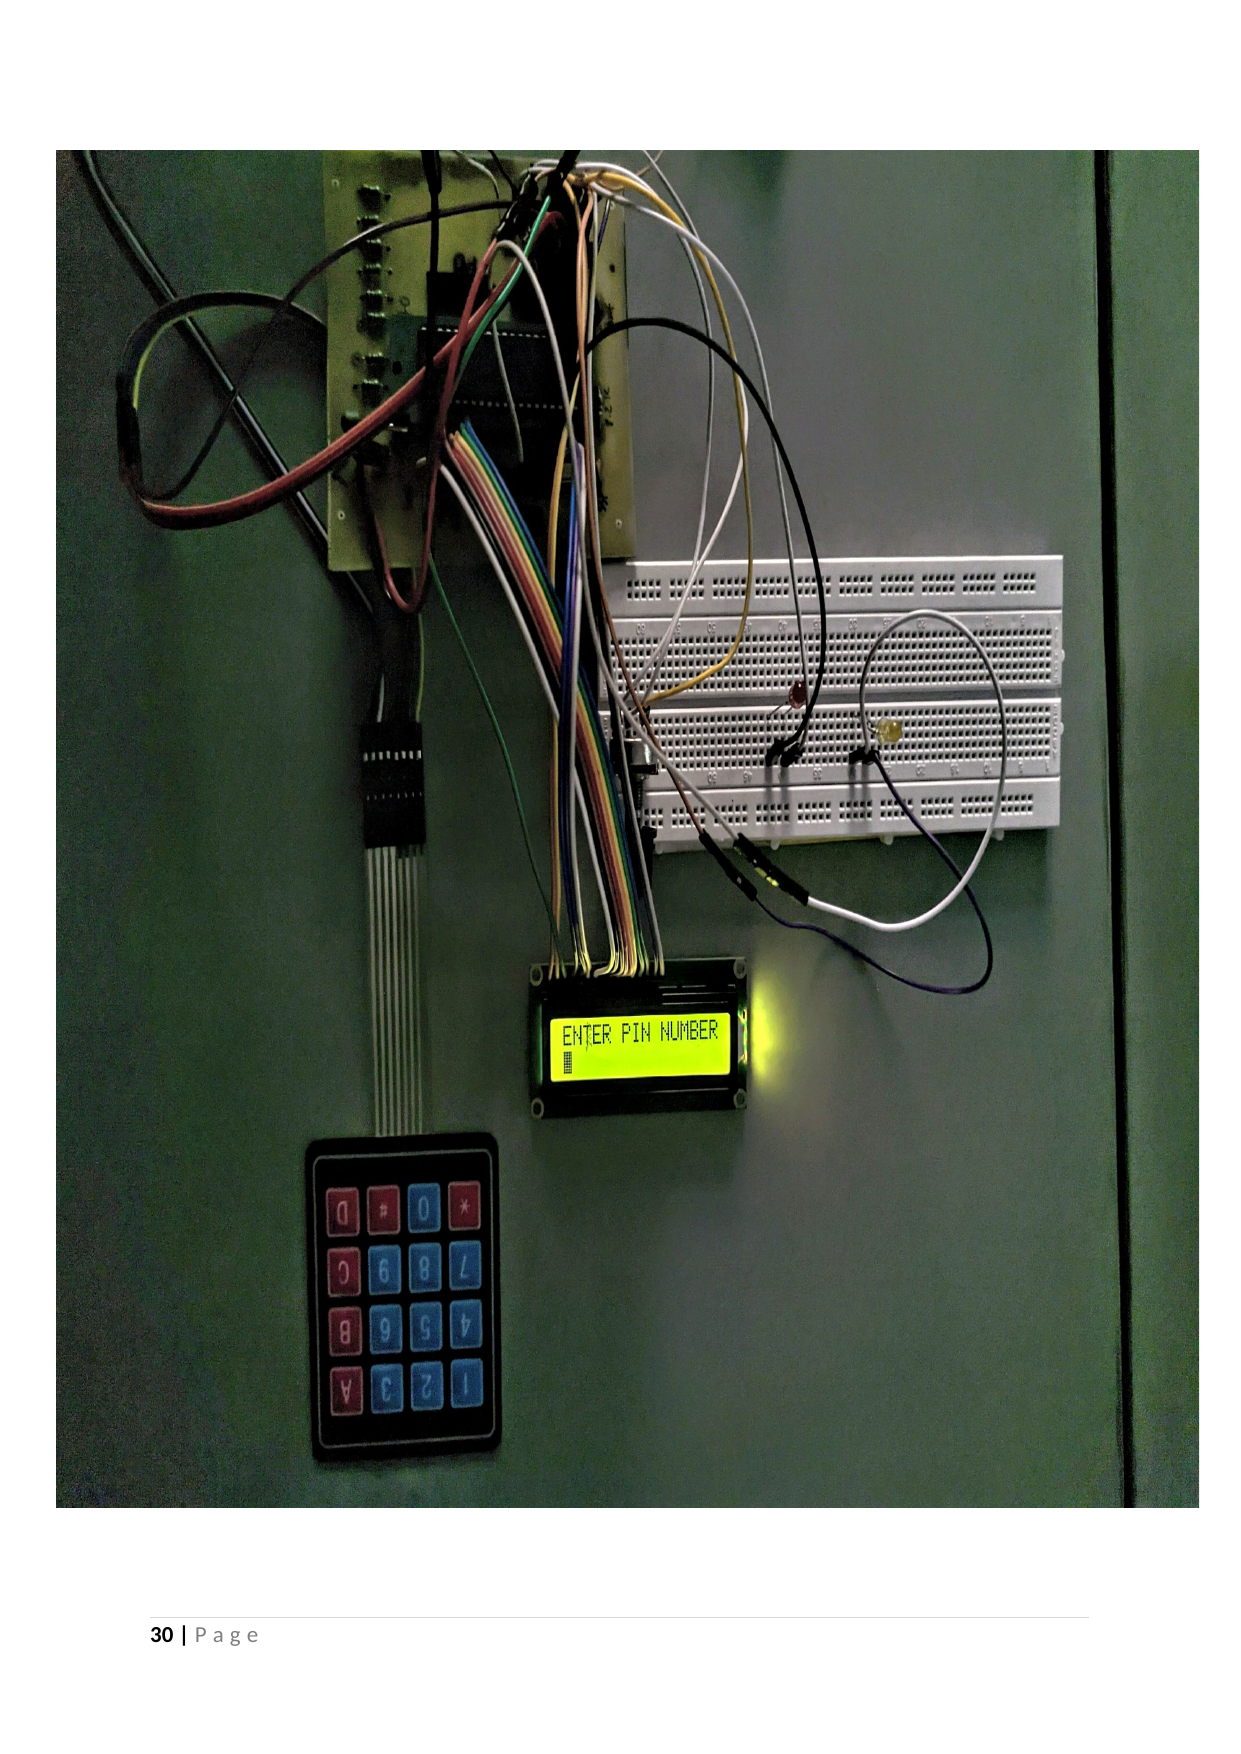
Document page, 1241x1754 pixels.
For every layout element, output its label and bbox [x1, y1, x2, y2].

picture [56, 150, 1200, 1508]
